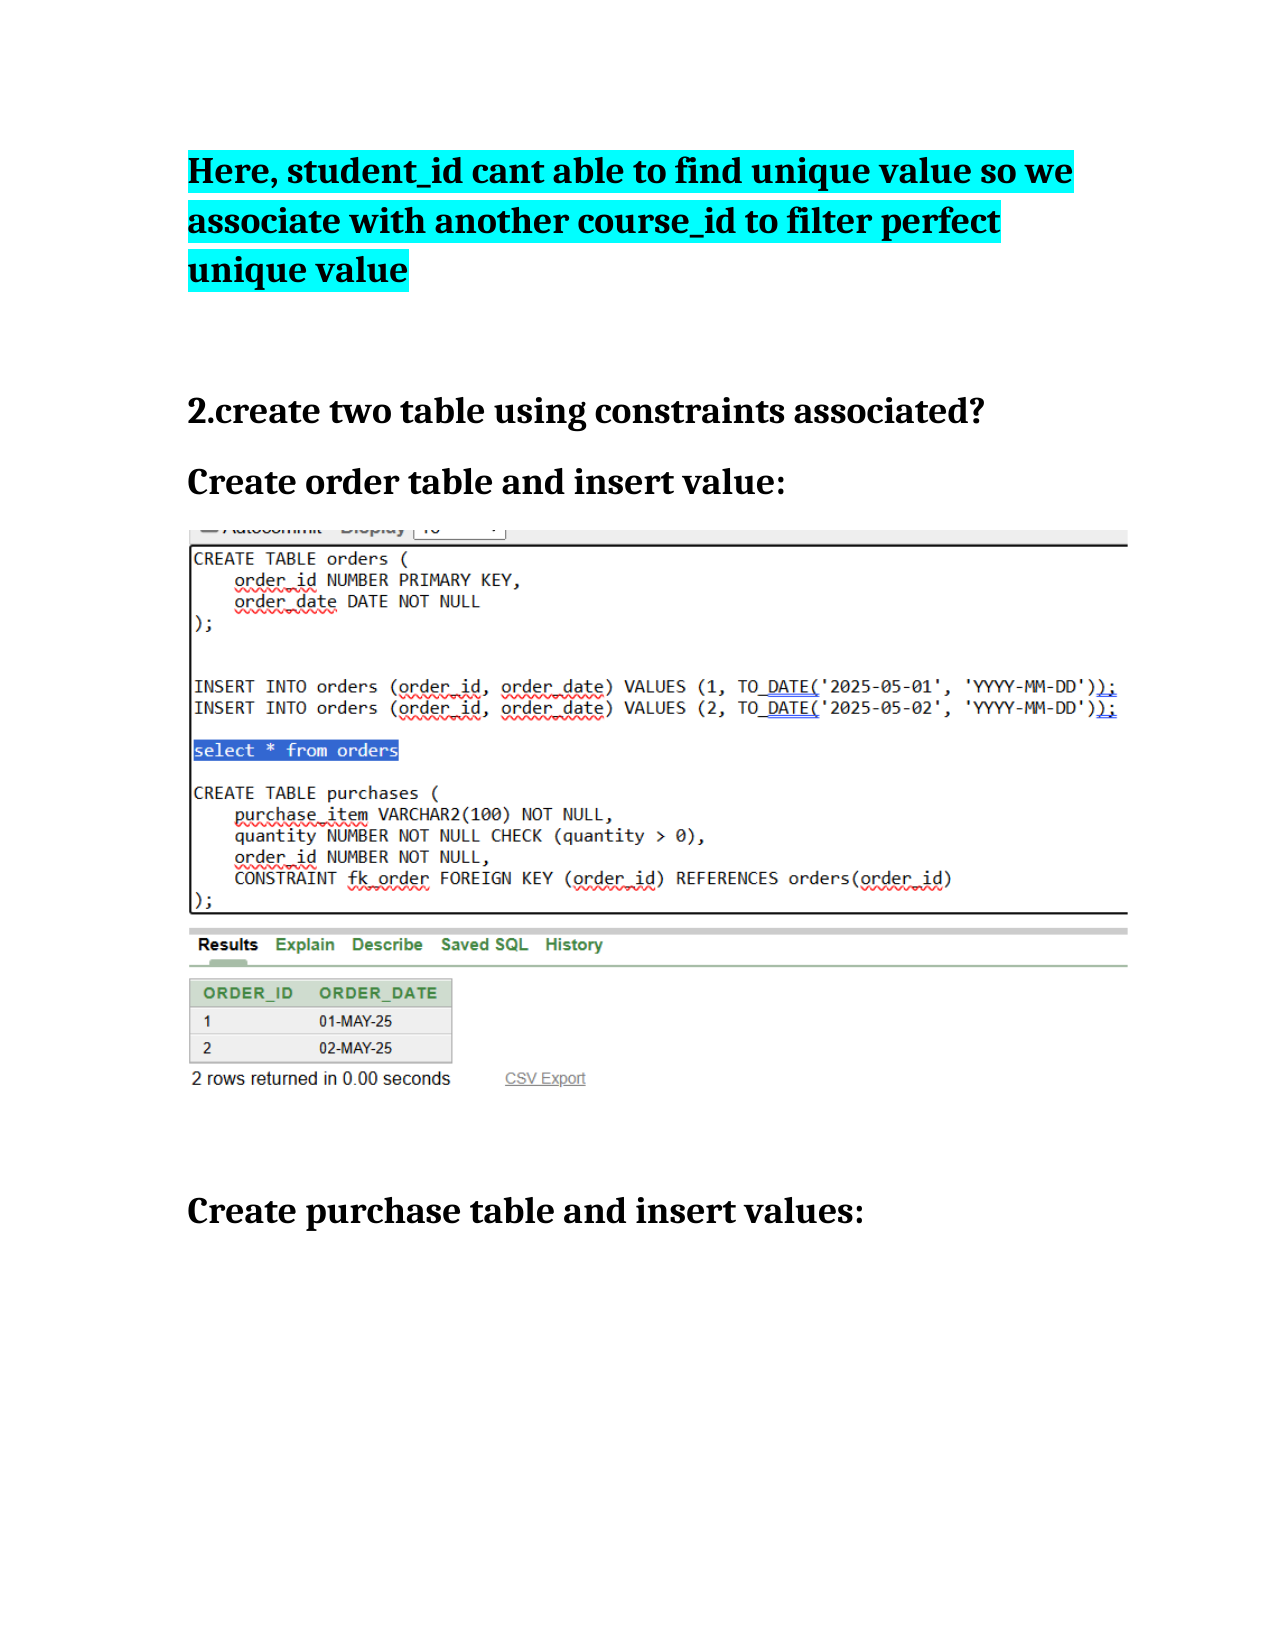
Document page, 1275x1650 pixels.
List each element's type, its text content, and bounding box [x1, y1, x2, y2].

text Create purchase table and insert values: [187, 1190, 1087, 1233]
picture [187, 530, 1128, 1095]
text 2.create two table using constraints associated? [187, 390, 1087, 433]
text Here, student_id cant able to find unique value so we associate with another course_id to filter perfect unique value [187, 150, 1087, 292]
text Create order table and insert value: [187, 460, 1087, 503]
